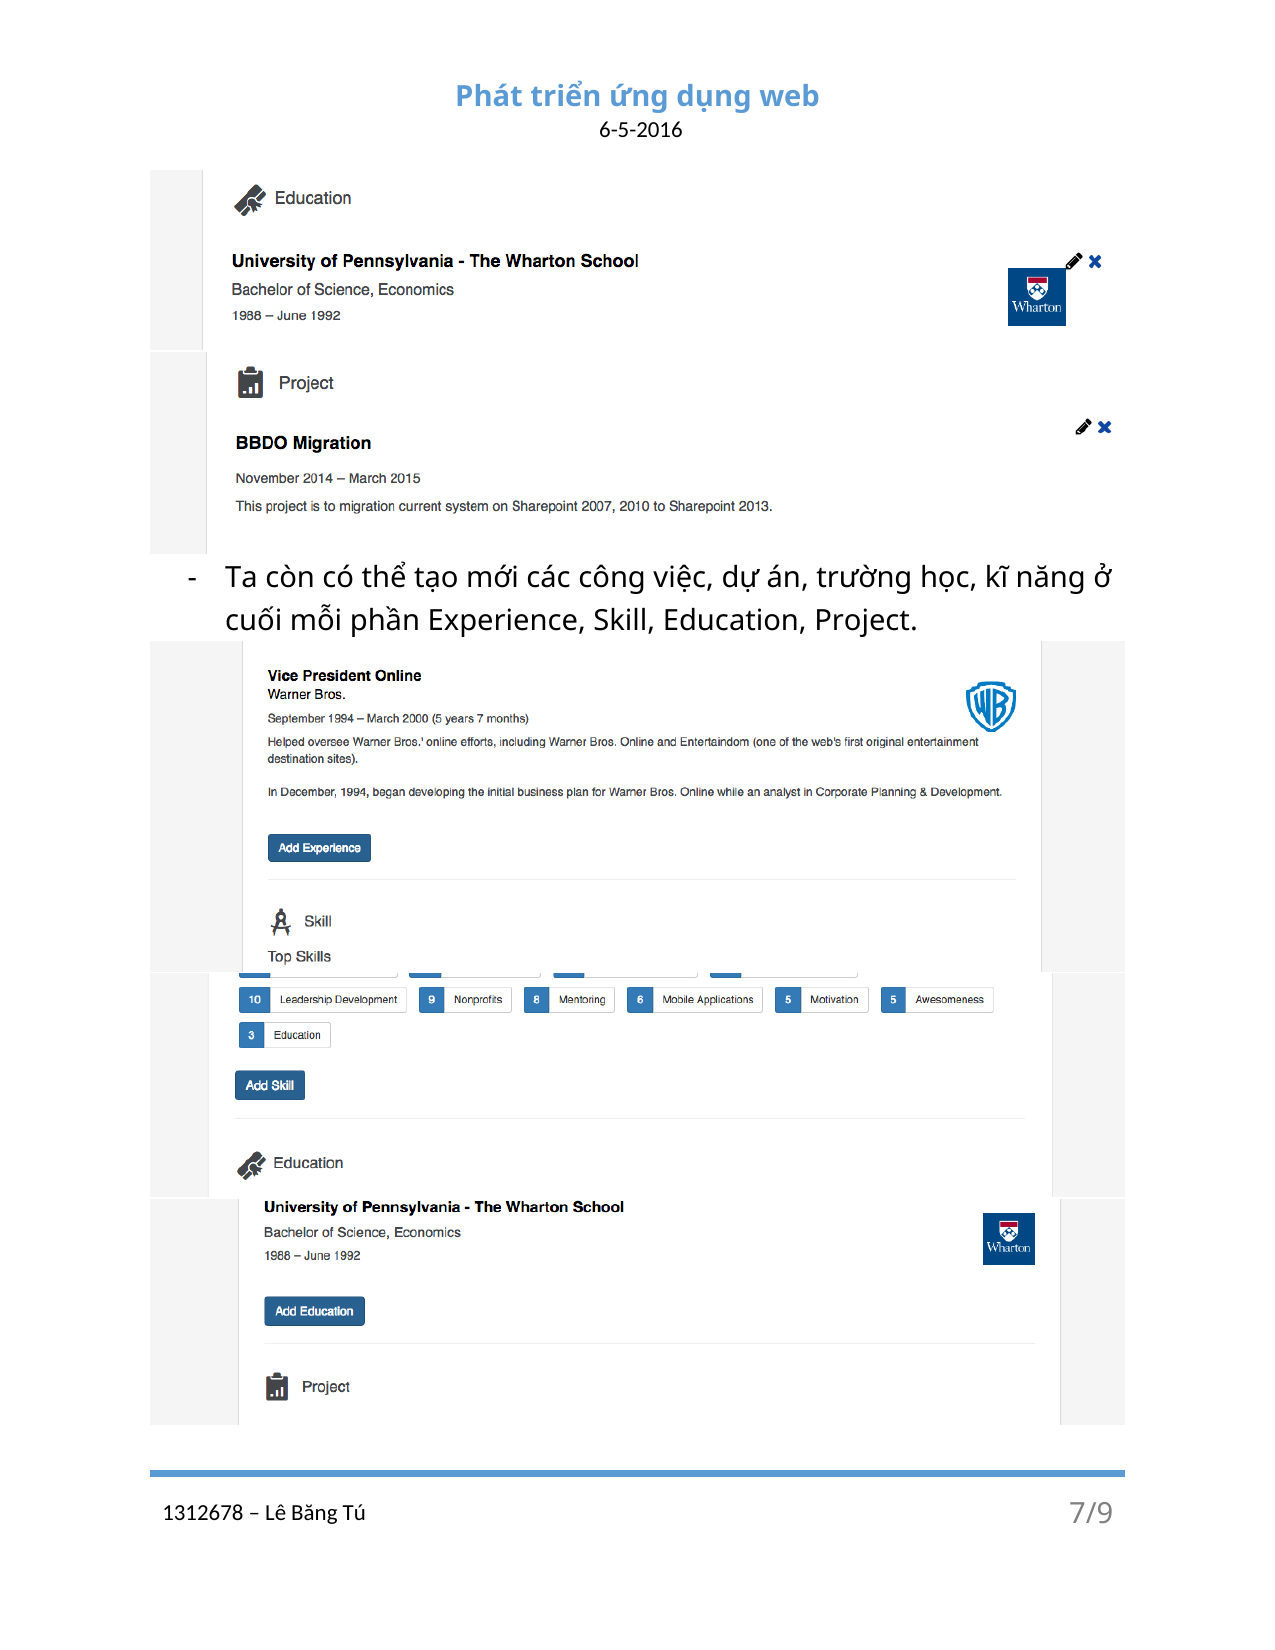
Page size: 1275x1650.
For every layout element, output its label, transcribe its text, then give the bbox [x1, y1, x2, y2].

list Ta còn có thể tạo mới các công việc, dự án, trường học, kĩ năng ở cuối mỗi phần Experience, Skill, Education, Project. [187, 556, 1125, 639]
picture [150, 1199, 1125, 1425]
picture [150, 352, 1125, 554]
picture [150, 641, 1125, 972]
picture [150, 170, 1125, 350]
picture [150, 973, 1125, 1197]
